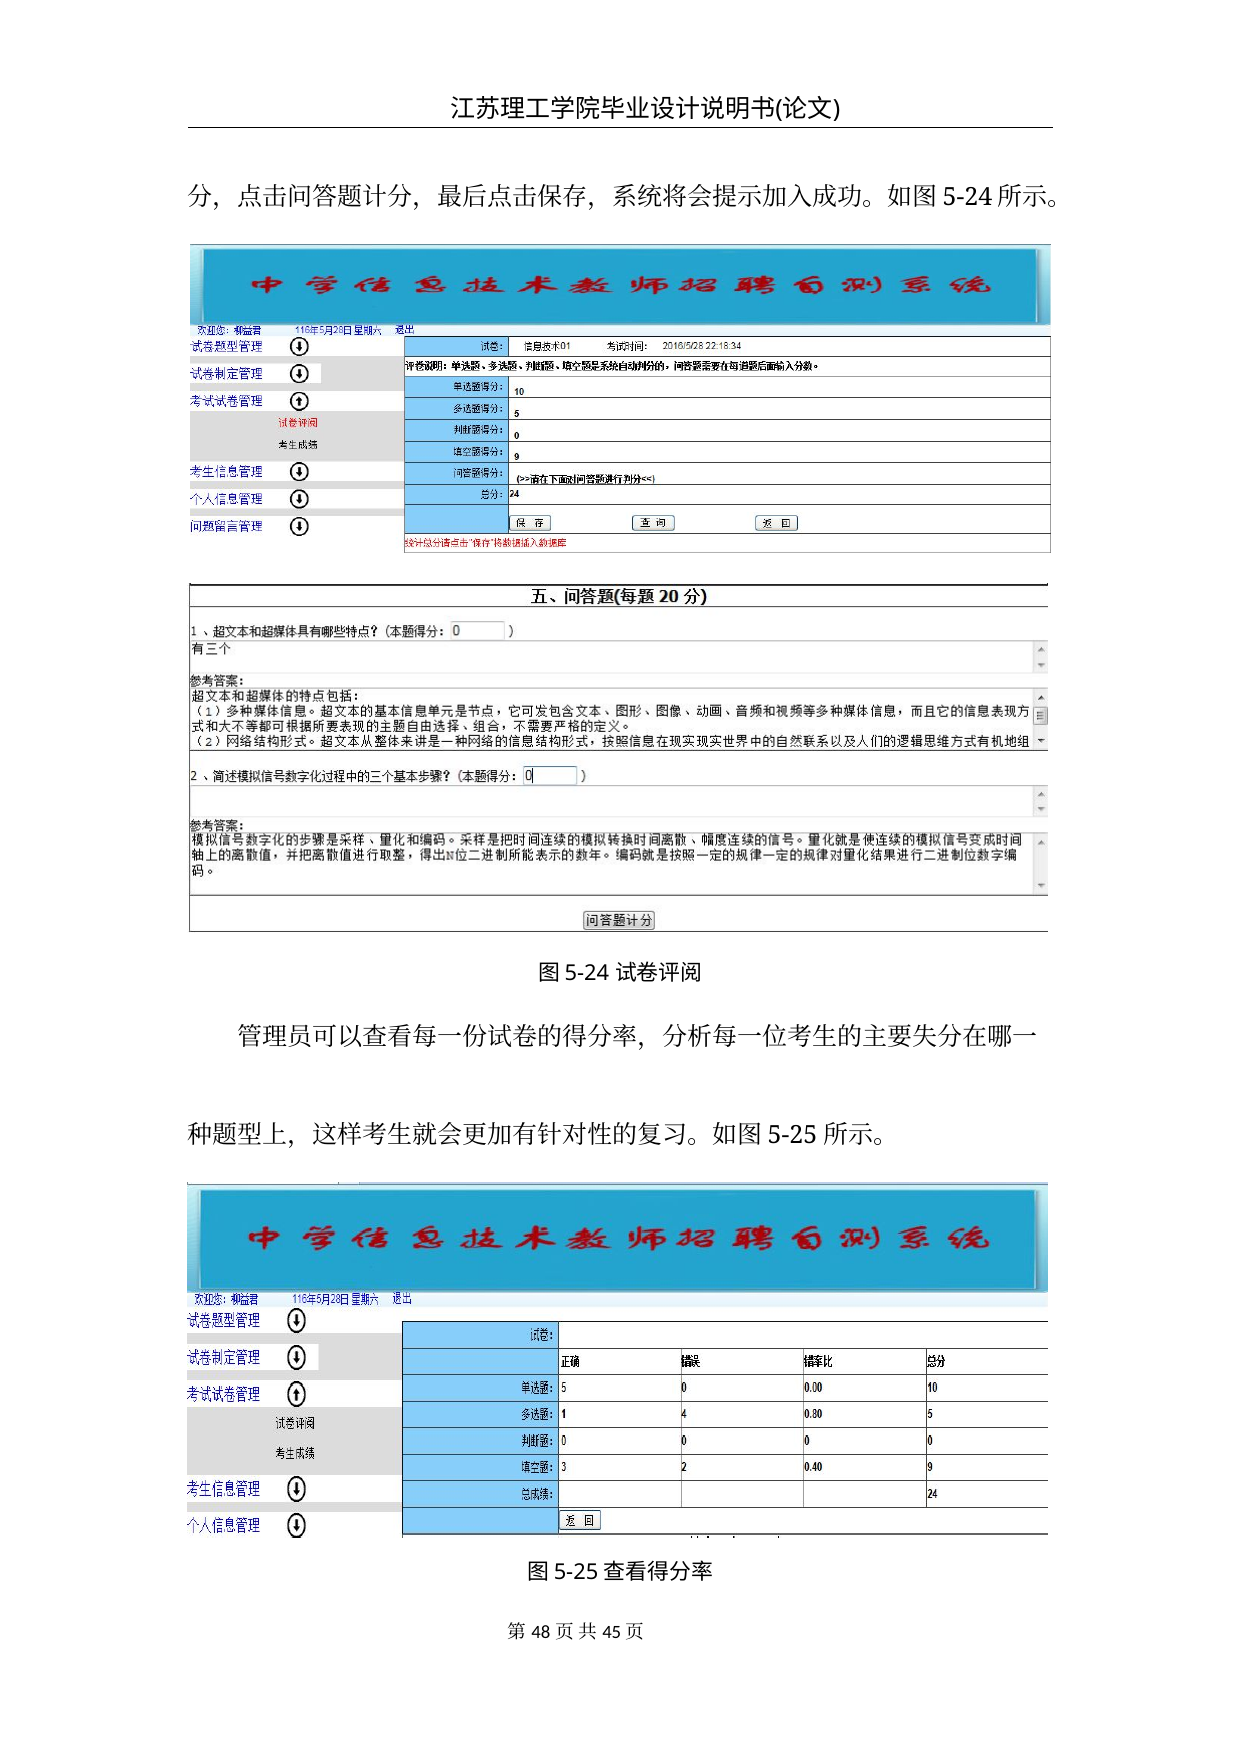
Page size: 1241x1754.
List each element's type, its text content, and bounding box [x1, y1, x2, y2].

picture [190, 244, 1051, 553]
picture [187, 1182, 1048, 1538]
text 管理员可以查看每一份试卷的得分率，分析每一位考生的主要失分在哪一种题型上，这样考生就会更加有针对性的复习。如图5-25 所示。 [187, 1002, 1053, 1165]
text 图5-24 试卷评阅 [187, 954, 1053, 987]
picture [187, 583, 1048, 933]
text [187, 162, 1053, 227]
text 图5-25 查看得分率 [187, 1554, 1053, 1586]
